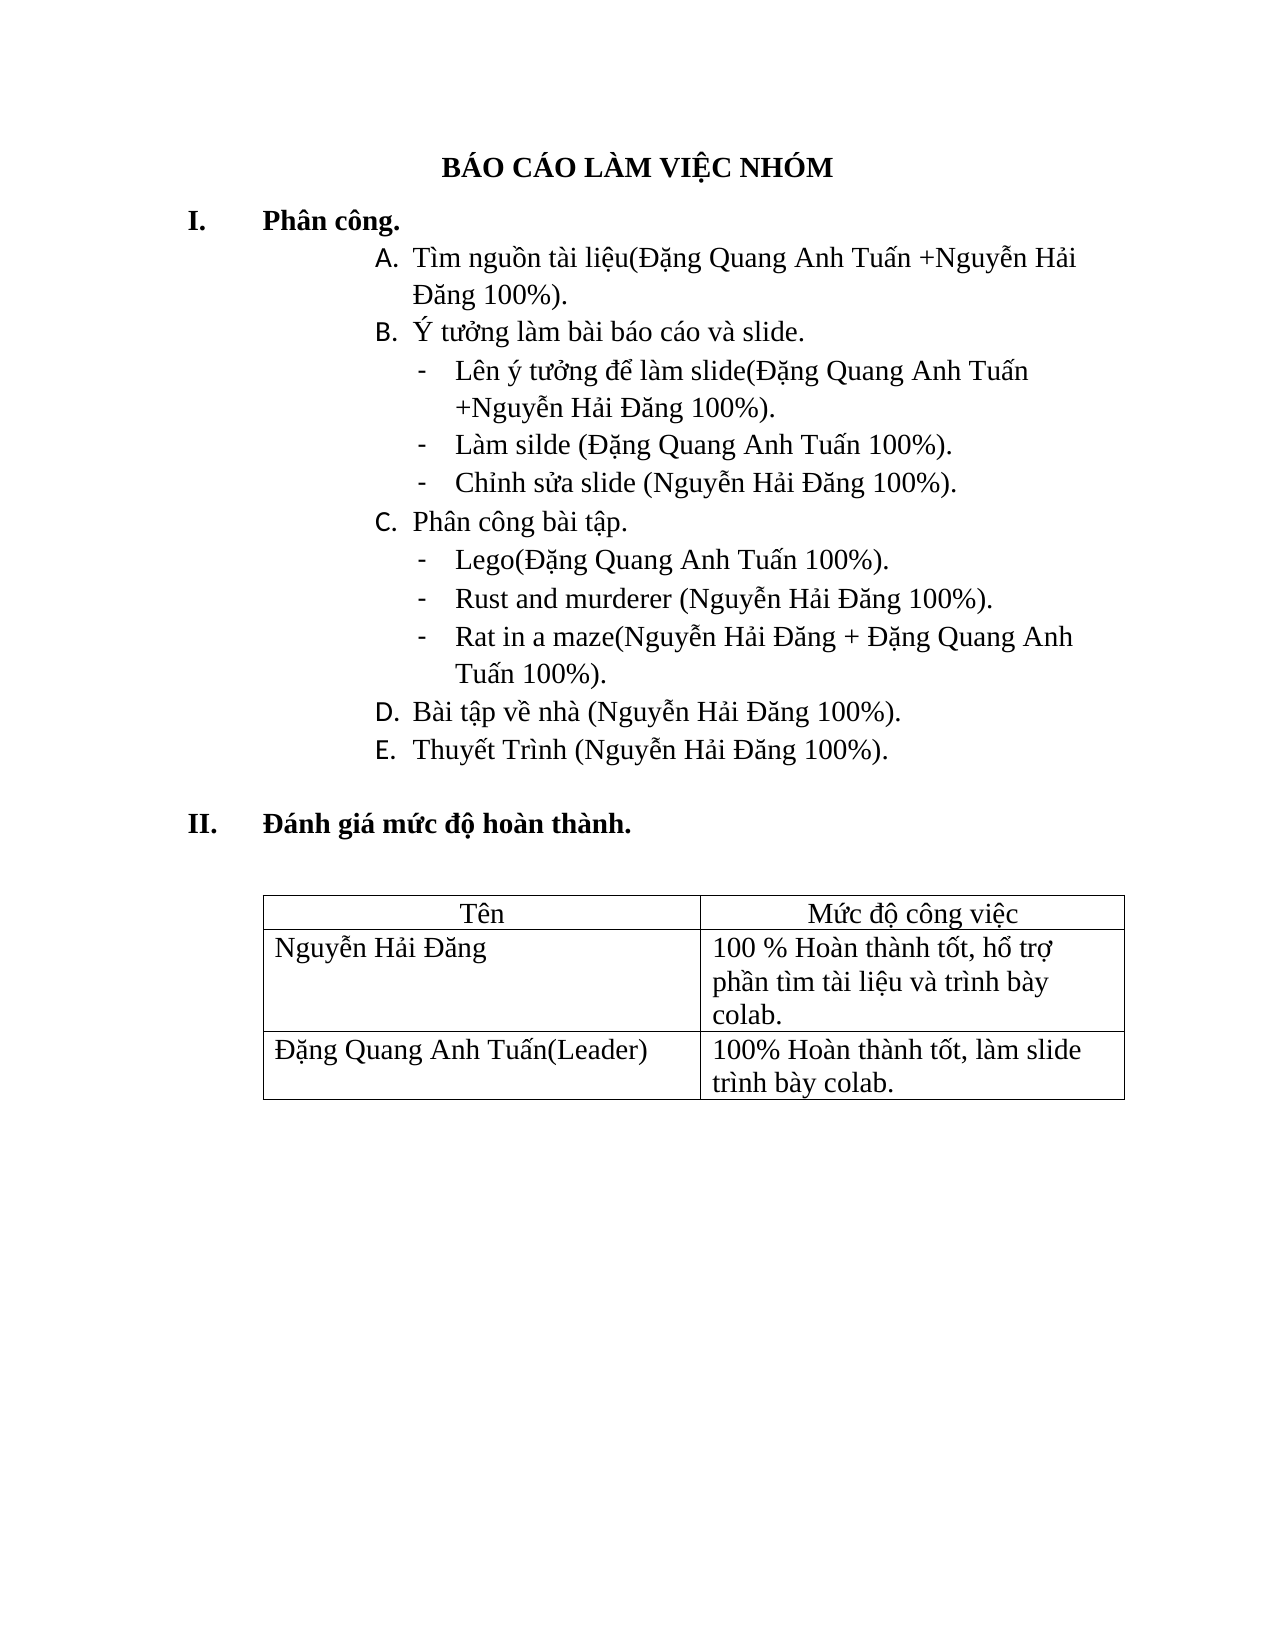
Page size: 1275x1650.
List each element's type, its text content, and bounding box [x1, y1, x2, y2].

list Ý tưởng làm bài báo cáo và slide. [375, 313, 1125, 349]
list Lego(Đặng Quang Anh Tuấn 100%). [417, 541, 1125, 577]
list Thuyết Trình (Nguyễn Hải Đăng 100%). [375, 731, 1125, 767]
table_header Mức độ công việc [701, 896, 1124, 929]
list Chỉnh sửa slide (Nguyễn Hải Đăng 100%). [417, 464, 1125, 500]
text BÁO CÁO LÀM VIỆC NHÓM [150, 150, 1125, 183]
list Lên ý tưởng để làm slide(Đặng Quang Anh Tuấn +Nguyễn Hải Đăng 100%). [417, 352, 1125, 423]
list Làm silde (Đặng Quang Anh Tuấn 100%). [417, 426, 1125, 462]
table_header Tên [264, 896, 700, 929]
list Tìm nguồn tài liệu(Đặng Quang Anh Tuấn +Nguyễn Hải Đăng 100%). [375, 239, 1125, 311]
list Đánh giá mức độ hoàn thành. [187, 806, 1125, 839]
table_cell 100% Hoàn thành tốt, làm slide trình bày colab. [701, 1032, 1124, 1099]
list Phân công bài tập. [375, 503, 1125, 539]
table_cell Nguyễn Hải Đăng [264, 930, 700, 1031]
list Phân công. [187, 203, 1125, 236]
list Rat in a maze(Nguyễn Hải Đăng + Đặng Quang Anh Tuấn 100%). [417, 618, 1125, 690]
list Rust and murderer (Nguyễn Hải Đăng 100%). [417, 580, 1125, 616]
table_cell 100 % Hoàn thành tốt, hổ trợ phần tìm tài liệu và trình bày colab. [701, 930, 1124, 1031]
list Bài tập về nhà (Nguyễn Hải Đăng 100%). [375, 693, 1125, 728]
table_cell Đặng Quang Anh Tuấn(Leader) [264, 1032, 700, 1099]
